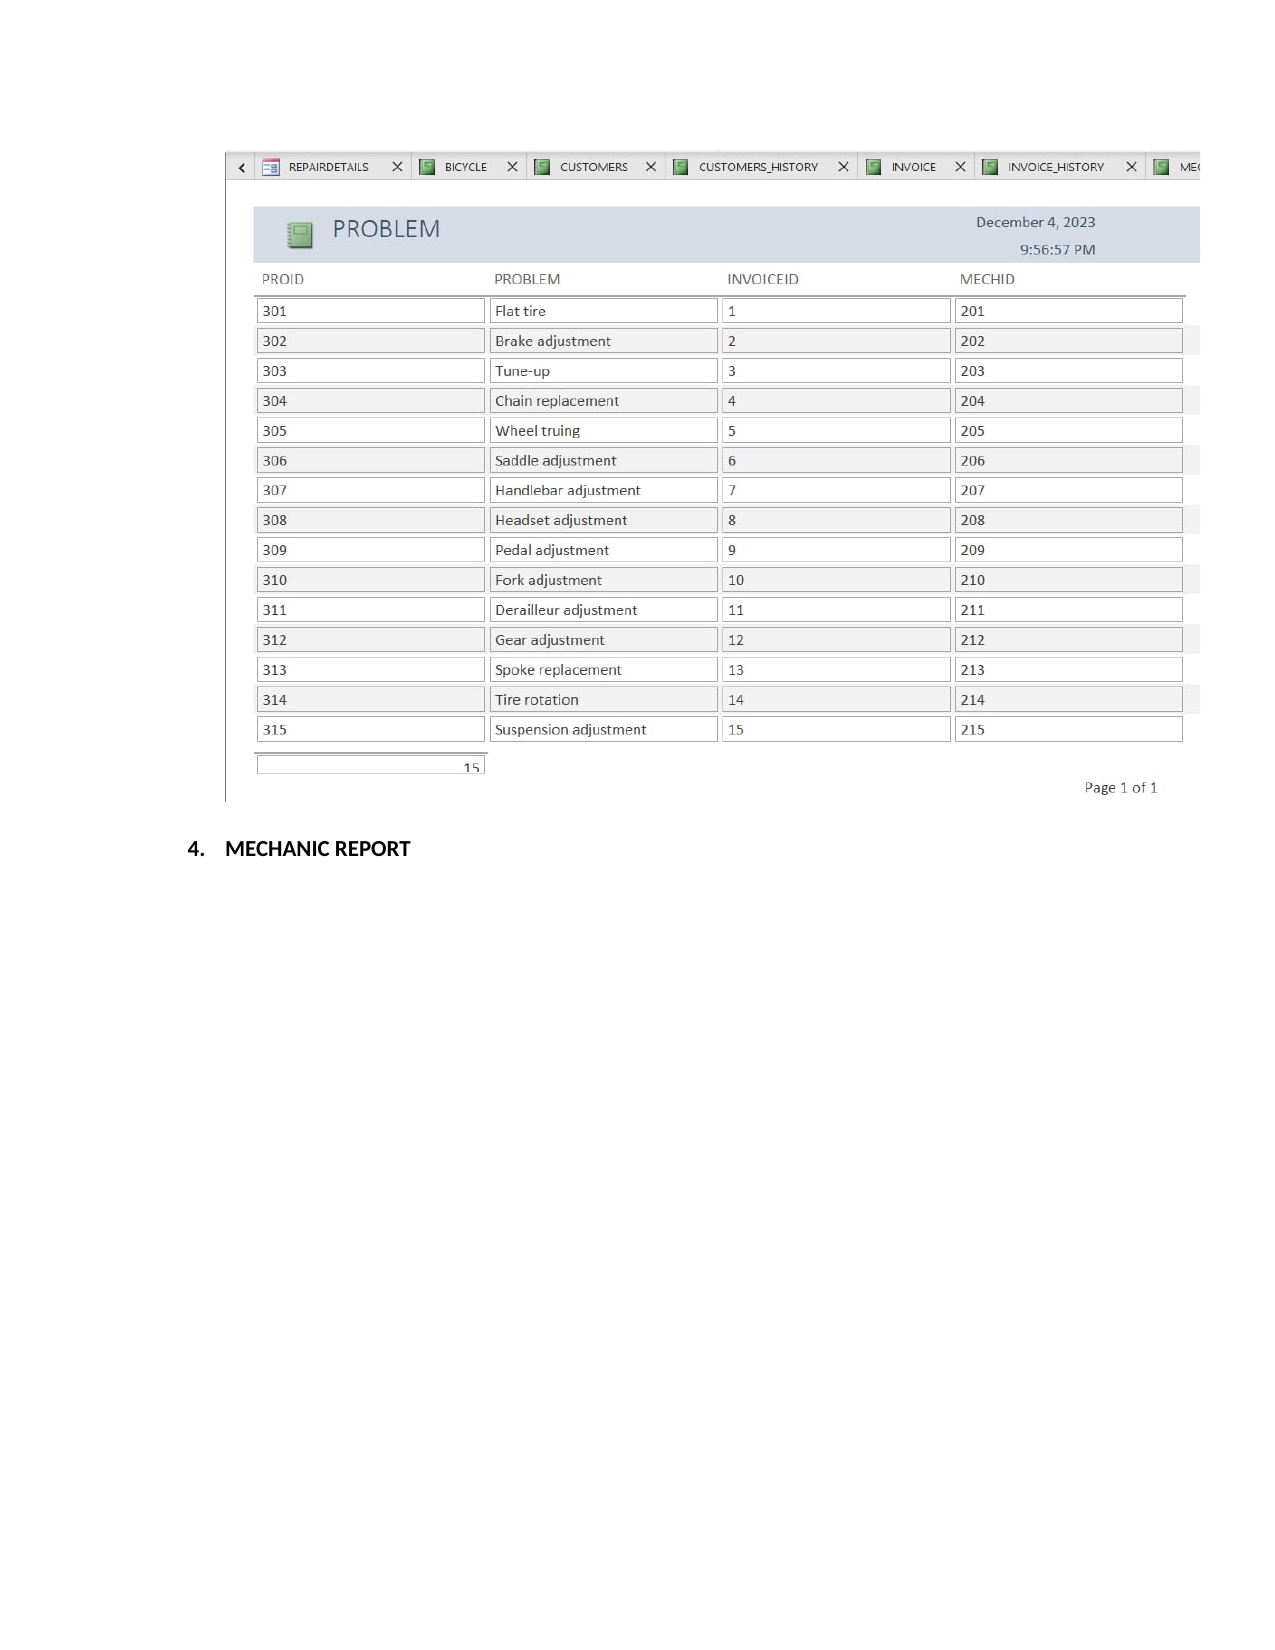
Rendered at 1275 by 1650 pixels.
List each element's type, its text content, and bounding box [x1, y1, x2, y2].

list MECHANIC REPORT [187, 834, 1125, 862]
picture [225, 150, 1200, 802]
